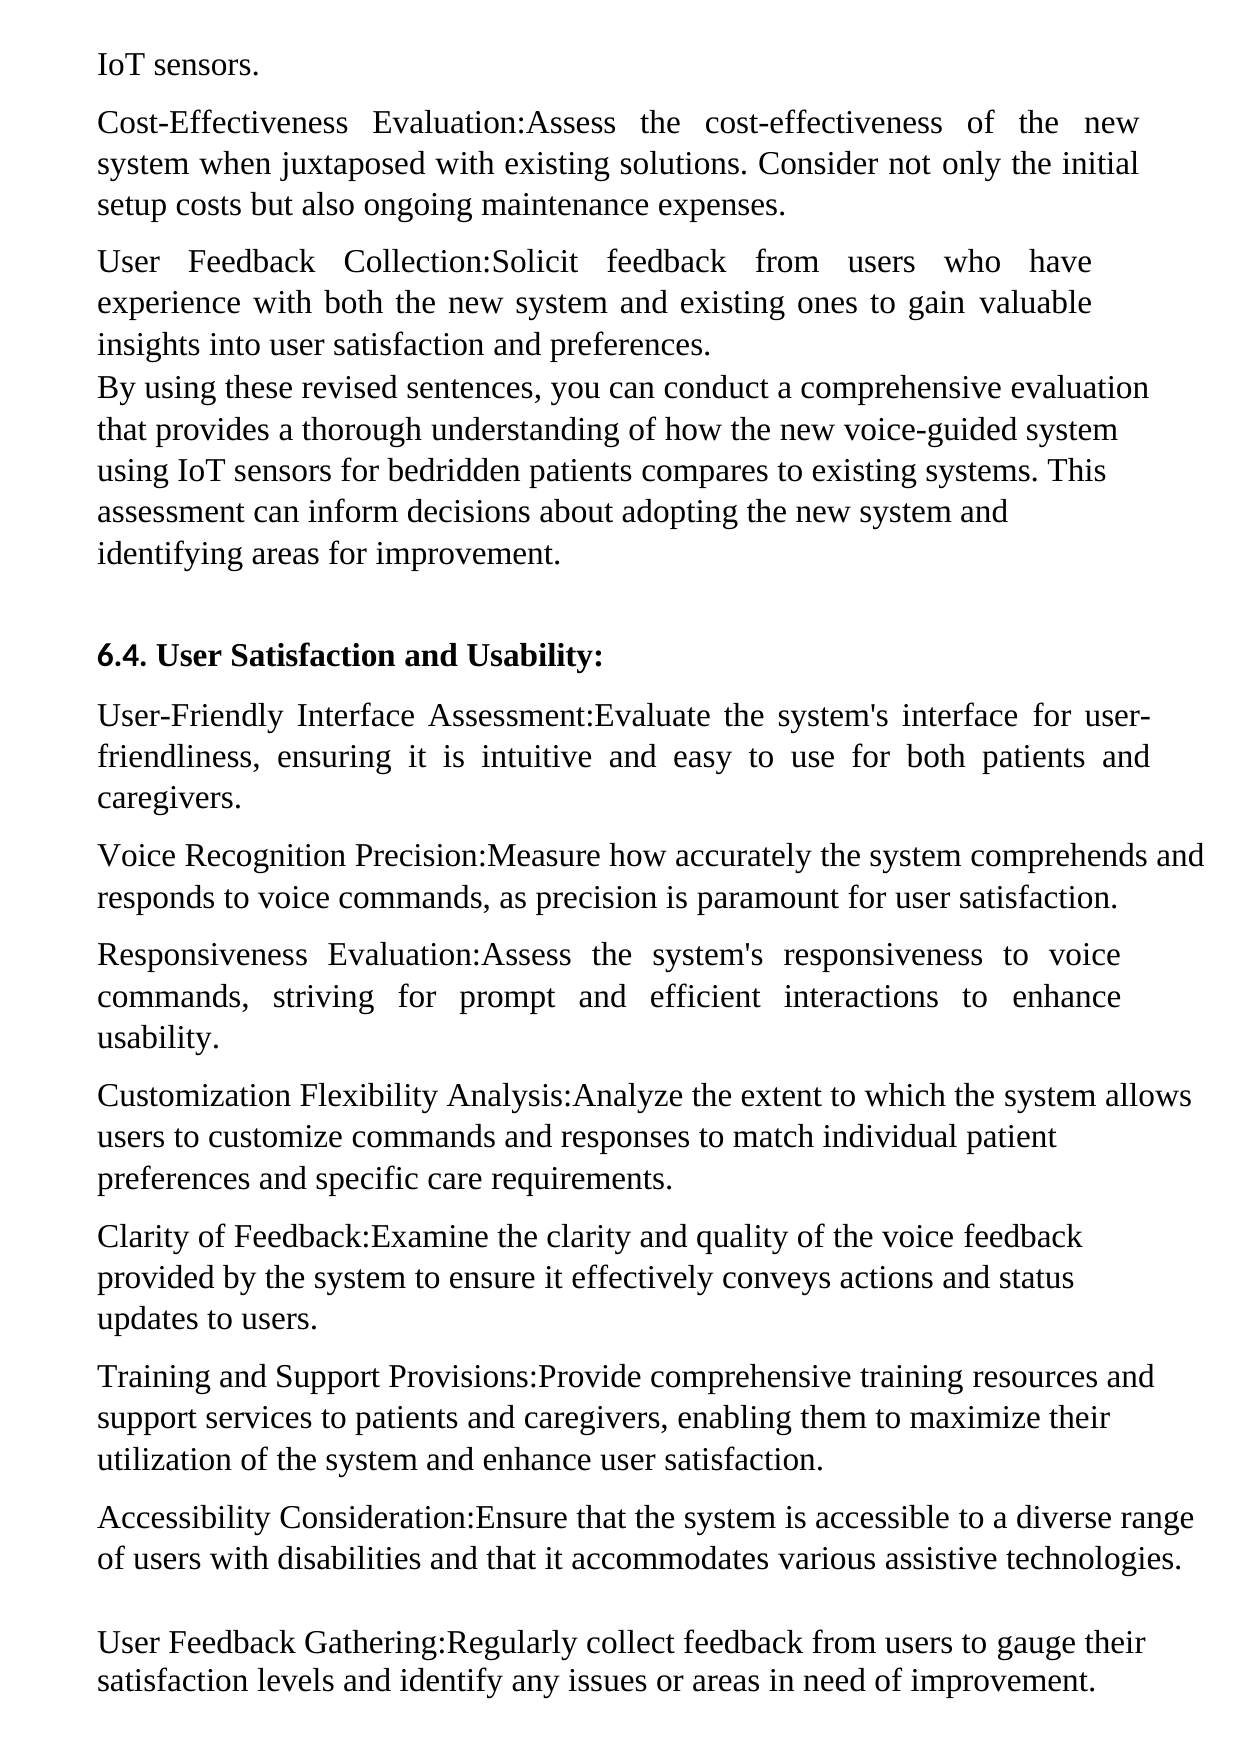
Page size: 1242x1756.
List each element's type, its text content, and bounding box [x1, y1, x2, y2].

text Voice Recognition Precision:Measure how accurately the system comprehends and responds to voice commands, as precision is paramount for user satisfaction. [97, 836, 1212, 915]
text User Feedback Collection:Solicit feedback from users who have experience with both the new system and existing ones to gain valuable insights into user satisfaction and preferences. [97, 241, 1092, 362]
text Responsiveness Evaluation:Assess the system's responsiveness to voice commands, striving for prompt and efficient interactions to enhance usability. [97, 934, 1121, 1056]
text Customization Flexibility Analysis:Analyze the extent to which the system allows users to customize commands and responses to match individual patient preferences and specific care requirements. [97, 1075, 1212, 1196]
text User Feedback Gathering:Regularly collect feedback from users to gauge their satisfaction levels and identify any issues or areas in need of improvement. [97, 1622, 1176, 1699]
text By using these revised sentences, you can conduct a comprehensive evaluation that provides a thorough understanding of how the new voice-guided system using IoT sensors for bedridden patients compares to existing systems. This assessment can inform decisions about adopting the new system and identifying areas for improvement. [97, 368, 1157, 571]
text Clarity of Feedback:Examine the clarity and quality of the voice feedback provided by the system to ensure it effectively conveys actions and status updates to users. [97, 1216, 1173, 1337]
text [97, 44, 1173, 83]
text User-Friendly Interface Assessment:Evaluate the system's interface for user-friendliness, ensuring it is intuitive and easy to use for both patients and caregivers. [97, 695, 1151, 816]
text Cost-Effectiveness Evaluation:Assess the cost-effectiveness of the new system when juxtaposed with existing solutions. Consider not only the initial setup costs but also ongoing maintenance expenses. [97, 102, 1139, 223]
subtitle User Satisfaction and Usability: [97, 634, 1212, 675]
text Training and Support Provisions:Provide comprehensive training resources and support services to patients and caregivers, enabling them to maximize their utilization of the system and enhance user satisfaction. [97, 1356, 1173, 1477]
text Accessibility Consideration:Ensure that the system is accessible to a diverse range of users with disabilities and that it accommodates various assistive technologies. [97, 1497, 1212, 1577]
